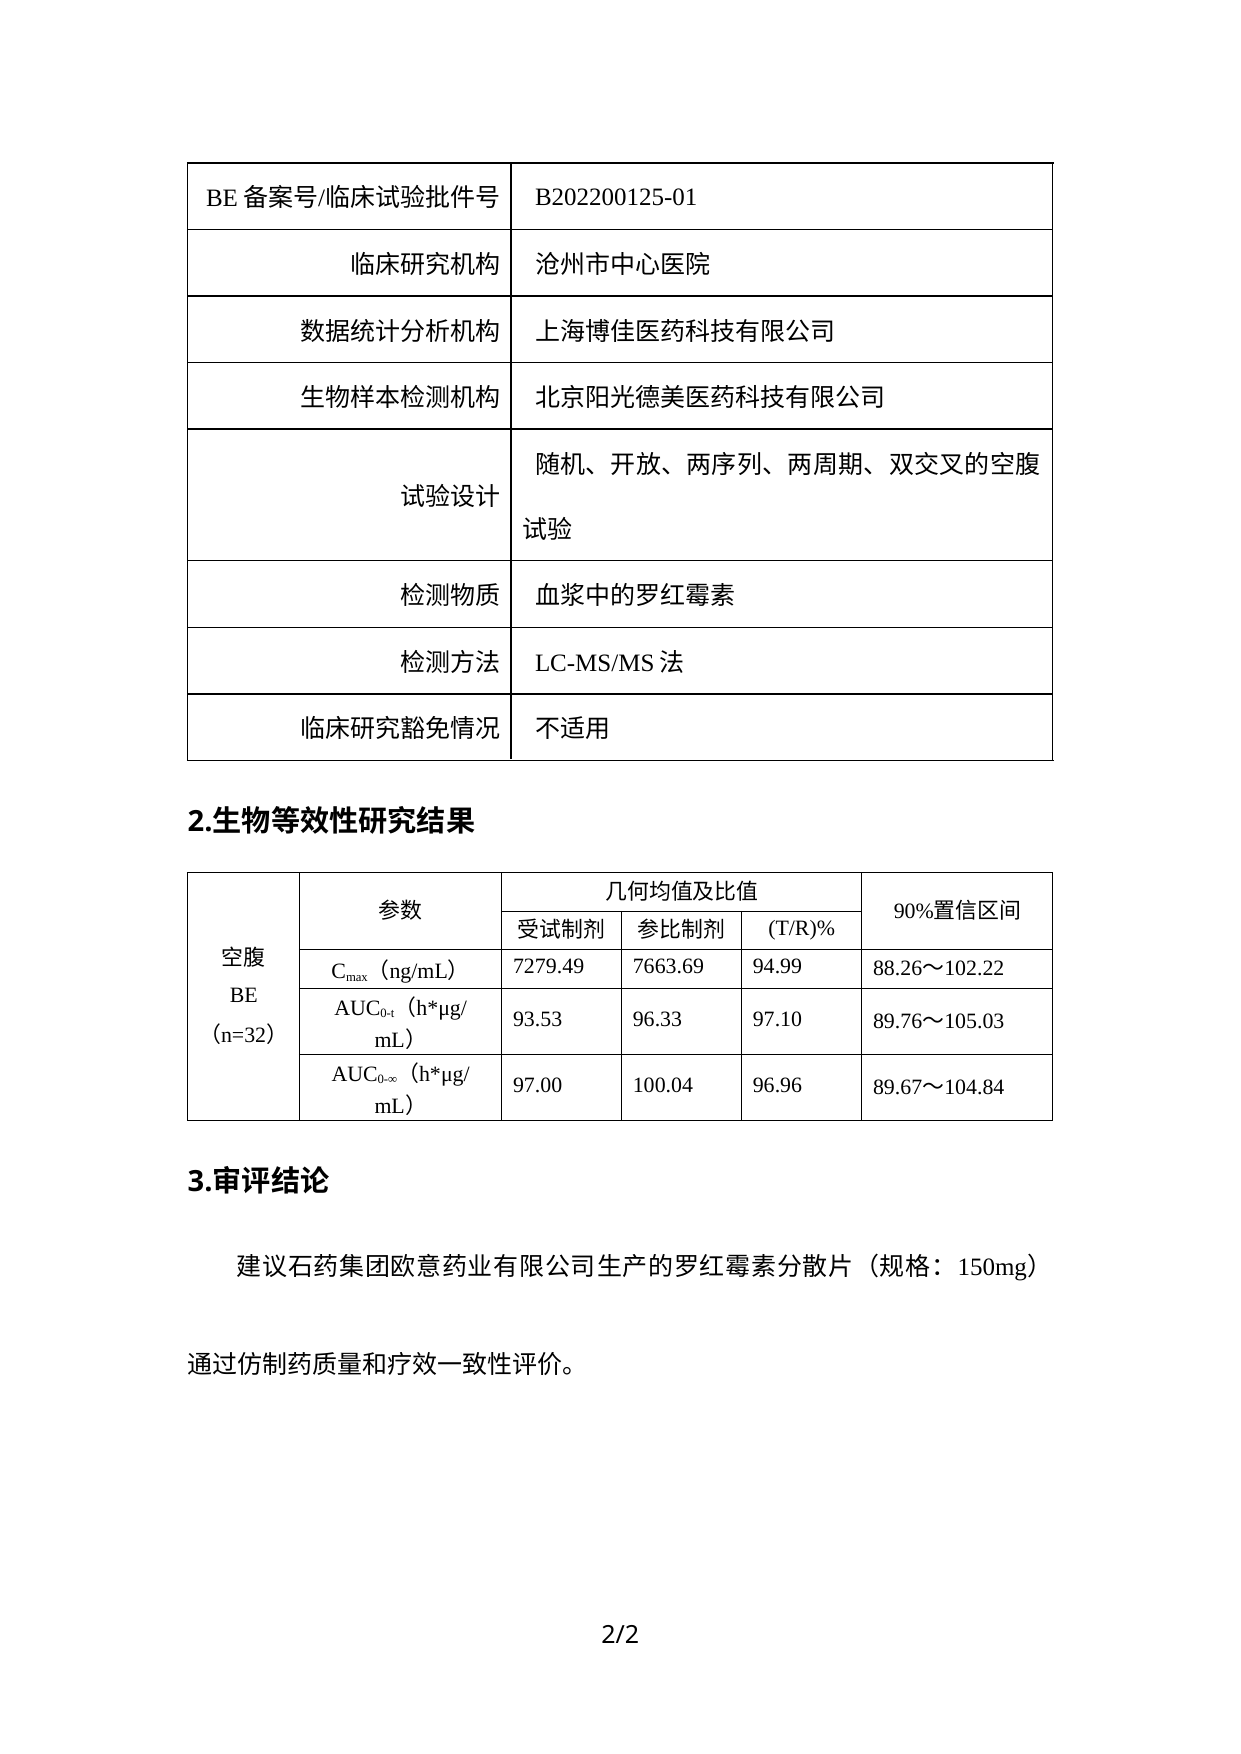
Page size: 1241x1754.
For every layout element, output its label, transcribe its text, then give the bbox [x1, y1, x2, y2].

table_cell 7663.69 [622, 950, 741, 988]
table_header 90%置信区间 [862, 873, 1052, 949]
table_cell 北京阳光德美医药科技有限公司 [512, 363, 1052, 428]
table_cell 89.76～105.03 [862, 989, 1052, 1054]
table_cell 检测物质 [188, 561, 510, 626]
table_cell 100.04 [622, 1055, 741, 1120]
table_cell 血浆中的罗红霉素 [512, 561, 1052, 626]
table_cell 88.26～102.22 [862, 950, 1052, 988]
table_header 几何均值及比值 [502, 873, 861, 911]
table_cell AUC0-t（h*μg/mL） [300, 989, 501, 1054]
table_cell 96.33 [622, 989, 741, 1054]
table_cell 试验设计 [188, 430, 510, 560]
table_cell 不适用 [512, 695, 1052, 759]
table_cell 93.53 [502, 989, 621, 1054]
table_cell 检测方法 [188, 628, 510, 693]
text 2.生物等效性研究结果 [187, 786, 1053, 851]
table_cell 7279.49 [502, 950, 621, 988]
table_header 空腹 BE （n=32） [188, 873, 299, 1120]
table_cell AUC0-∞（h*μg/mL） [300, 1055, 501, 1120]
table_cell 94.99 [742, 950, 861, 988]
table_cell 生物样本检测机构 [188, 363, 510, 428]
text 3.审评结论 [187, 1146, 1053, 1211]
table_cell 上海博佳医药科技有限公司 [512, 297, 1052, 362]
table_cell 受试制剂 [502, 912, 621, 949]
table_cell B202200125-01 [512, 164, 1052, 228]
table_cell BE备案号/临床试验批件号 [188, 164, 510, 228]
table_cell LC-MS/MS法 [512, 628, 1052, 693]
table_cell (T/R)% [742, 912, 861, 949]
table_header 参数 [300, 873, 501, 949]
text 建议石药集团欧意药业有限公司生产的罗红霉素分散片（规格：150mg）通过仿制药质量和疗效一致性评价。 [187, 1232, 1053, 1395]
table_cell 97.10 [742, 989, 861, 1054]
table_cell 沧州市中心医院 [512, 230, 1052, 295]
table_cell 临床研究豁免情况 [188, 695, 510, 759]
table_cell 89.67～104.84 [862, 1055, 1052, 1120]
table_cell 参比制剂 [622, 912, 741, 949]
table_cell 97.00 [502, 1055, 621, 1120]
table_cell 随机、开放、两序列、两周期、双交叉的空腹试验 [512, 430, 1052, 560]
table_cell Cmax（ng/mL） [300, 950, 501, 988]
table_cell 数据统计分析机构 [188, 297, 510, 362]
table_cell 96.96 [742, 1055, 861, 1120]
table_cell 临床研究机构 [188, 230, 510, 295]
